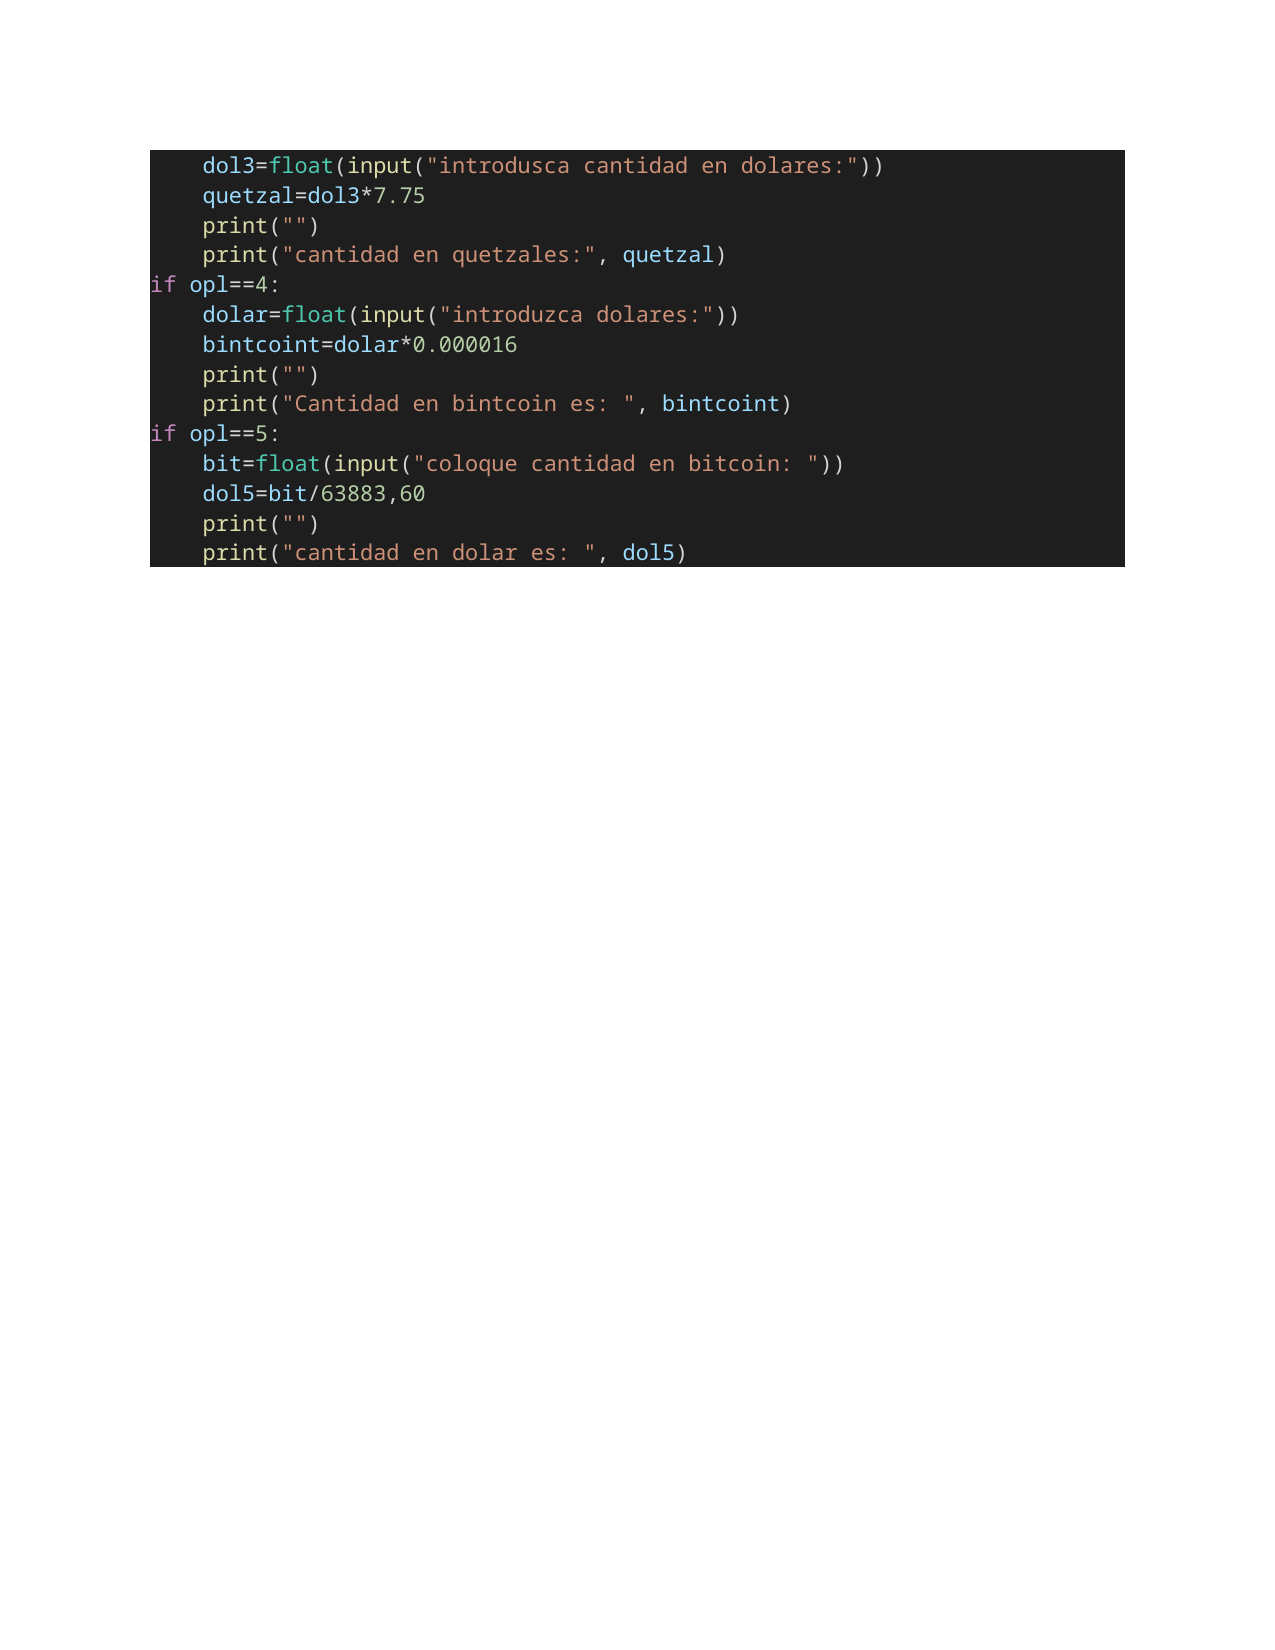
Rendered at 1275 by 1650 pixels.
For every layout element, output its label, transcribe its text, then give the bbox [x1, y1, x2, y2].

text dol5=bit/63883,60 [150, 478, 1125, 507]
text bintcoint=dolar*0.000016 [150, 329, 1125, 358]
text print("") [150, 358, 1125, 388]
text if opl==5: [150, 418, 1125, 448]
text print("") [150, 507, 1125, 537]
text dolar=float(input("introduzca dolares:")) [150, 299, 1125, 329]
text print("cantidad en dolar es: ", dol5) [150, 537, 1125, 567]
text print("cantidad en quetzales:", quetzal) [150, 239, 1125, 269]
text dol3=float(input("introdusca cantidad en dolares:")) [150, 150, 1125, 180]
text print("Cantidad en bintcoin es: ", bintcoint) [150, 388, 1125, 418]
text print("") [150, 209, 1125, 239]
text bit=float(input("coloque cantidad en bitcoin: ")) [150, 448, 1125, 478]
text if opl==4: [150, 269, 1125, 299]
text quetzal=dol3*7.75 [150, 180, 1125, 209]
